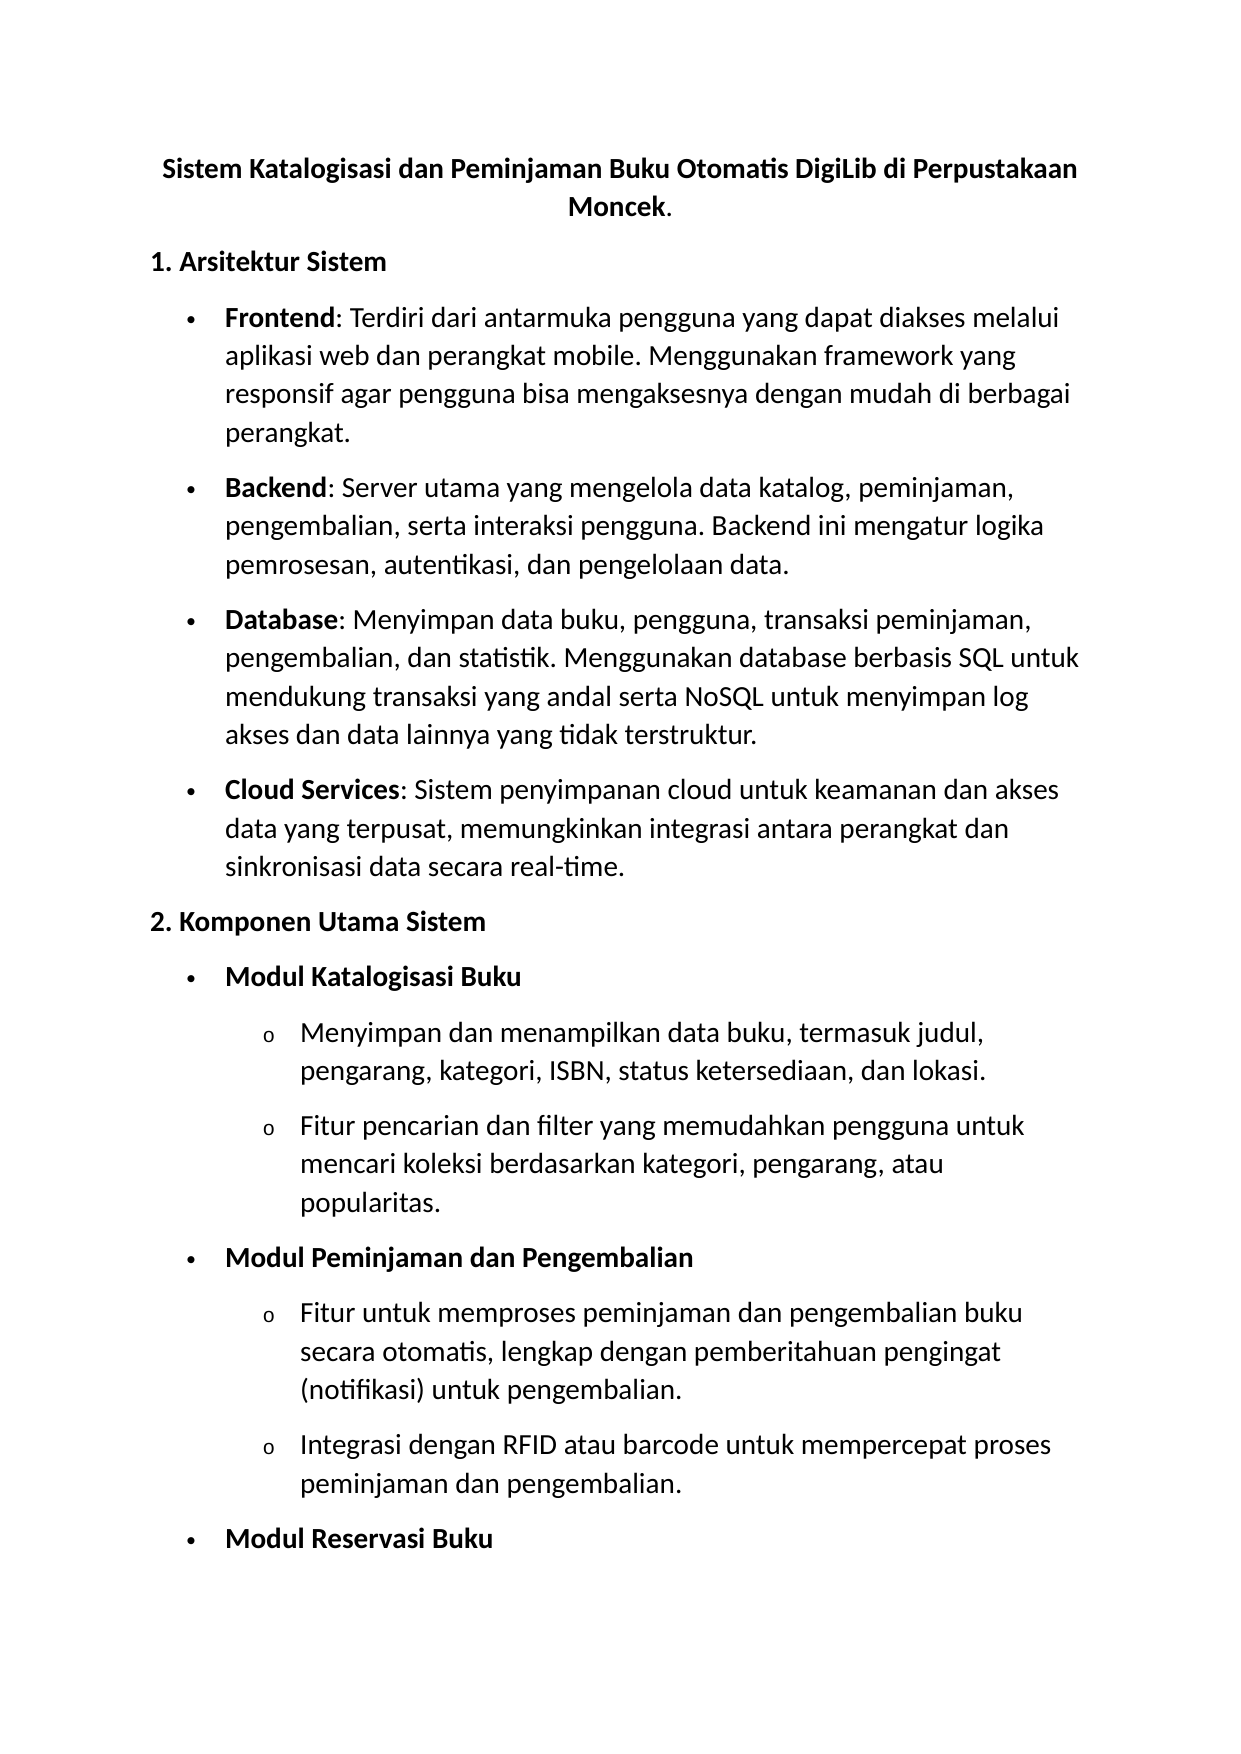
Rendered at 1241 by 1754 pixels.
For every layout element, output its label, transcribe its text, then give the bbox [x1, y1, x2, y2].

list Menyimpan dan menampilkan data buku, termasuk judul, pengarang, kategori, ISBN, status ketersediaan, dan lokasi. [262, 1014, 1090, 1088]
list Fitur pencarian dan filter yang memudahkan pengguna untuk mencari koleksi berdasarkan kategori, pengarang, atau popularitas. [262, 1107, 1090, 1220]
list Modul Peminjaman dan Pengembalian [187, 1239, 1090, 1275]
text 1. Arsitektur Sistem [150, 243, 1090, 279]
text Sistem Katalogisasi dan Peminjaman Buku Otomatis DigiLib di Perpustakaan Moncek. [150, 150, 1090, 224]
list Frontend: Terdiri dari antarmuka pengguna yang dapat diakses melalui aplikasi web dan perangkat mobile. Menggunakan framework yang responsif agar pengguna bisa mengaksesnya dengan mudah di berbagai perangkat. [187, 299, 1090, 449]
list Modul Katalogisasi Buku [187, 958, 1090, 994]
list Backend: Server utama yang mengelola data katalog, peminjaman, pengembalian, serta interaksi pengguna. Backend ini mengatur logika pemrosesan, autentikasi, dan pengelolaan data. [187, 469, 1090, 582]
list Database: Menyimpan data buku, pengguna, transaksi peminjaman, pengembalian, dan statistik. Menggunakan database berbasis SQL untuk mendukung transaksi yang andal serta NoSQL untuk menyimpan log akses dan data lainnya yang tidak terstruktur. [187, 601, 1090, 752]
text 2. Komponen Utama Sistem [150, 903, 1090, 939]
list Integrasi dengan RFID atau barcode untuk mempercepat proses peminjaman dan pengembalian. [262, 1426, 1090, 1500]
list Cloud Services: Sistem penyimpanan cloud untuk keamanan dan akses data yang terpusat, memungkinkan integrasi antara perangkat dan sinkronisasi data secara real-time. [187, 771, 1090, 884]
list Modul Reservasi Buku [187, 1520, 1090, 1555]
list Fitur untuk memproses peminjaman dan pengembalian buku secara otomatis, lengkap dengan pemberitahuan pengingat (notifikasi) untuk pengembalian. [262, 1294, 1090, 1407]
